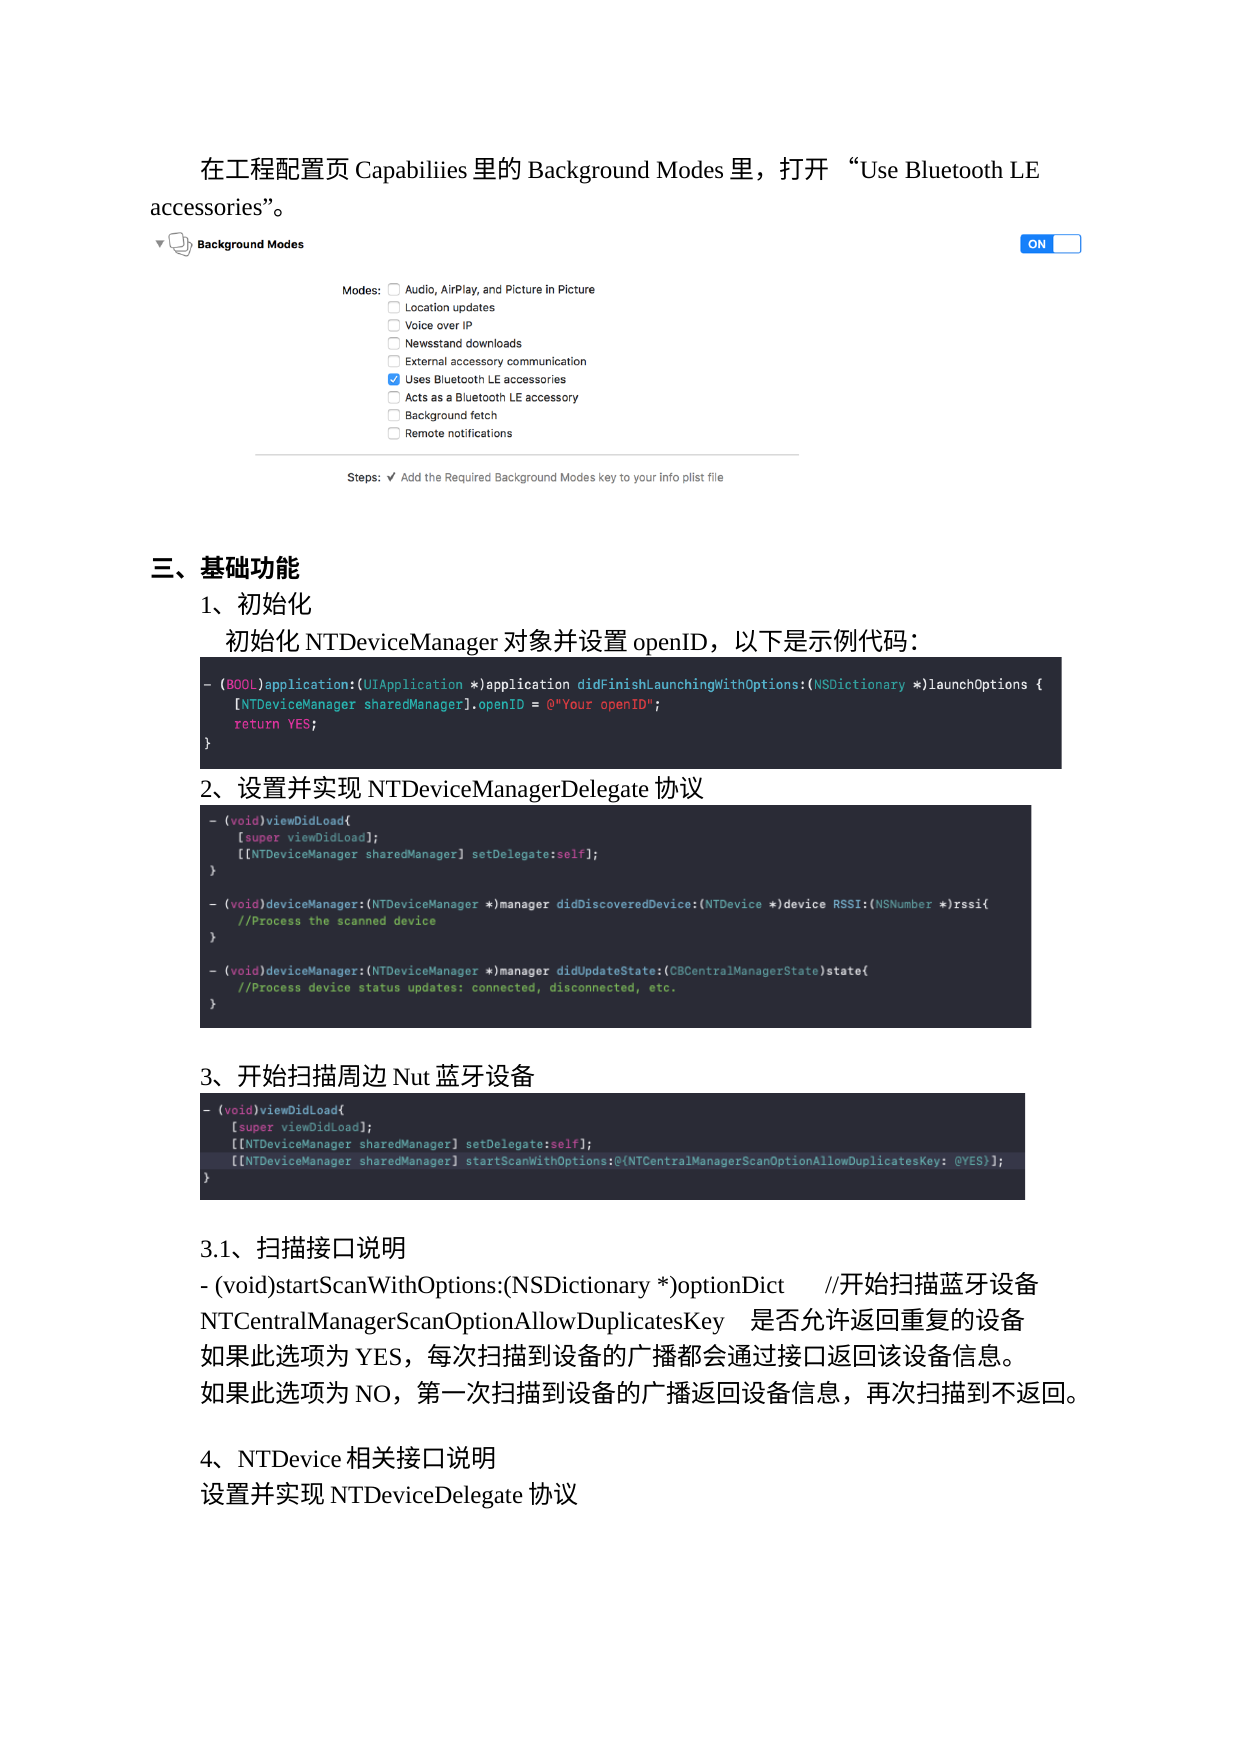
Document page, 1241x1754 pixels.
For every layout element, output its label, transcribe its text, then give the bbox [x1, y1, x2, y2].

text 如果此选项为YES，每次扫描到设备的广播都会通过接口返回该设备信息。 [150, 1337, 1090, 1373]
text 设置并实现NTDeviceDelegate协议 [150, 1474, 1090, 1511]
text 4、NTDevice相关接口说明 [150, 1438, 1090, 1474]
text 3、开始扫描周边Nut蓝牙设备 [150, 1057, 1090, 1093]
text 如果此选项为NO，第一次扫描到设备的广播返回设备信息，再次扫描到不返回。 [150, 1373, 1090, 1409]
text 三、基础功能 [150, 549, 1090, 585]
picture [200, 805, 1032, 1028]
text 3.1、扫描接口说明 [150, 1228, 1090, 1264]
text 2、设置并实现NTDeviceManagerDelegate协议 [150, 769, 1090, 805]
picture [150, 222, 1088, 492]
text - (void)startScanWithOptions:(NSDictionary *)optionDict //开始扫描蓝牙设备 [150, 1264, 1090, 1301]
text 1、初始化 [150, 585, 1090, 621]
picture [200, 1093, 1025, 1200]
text 初始化NTDeviceManager对象并设置openID，以下是示例代码： [150, 621, 1090, 657]
text NTCentralManagerScanOptionAllowDuplicatesKey 是否允许返回重复的设备 [150, 1301, 1090, 1337]
picture [200, 657, 1062, 769]
